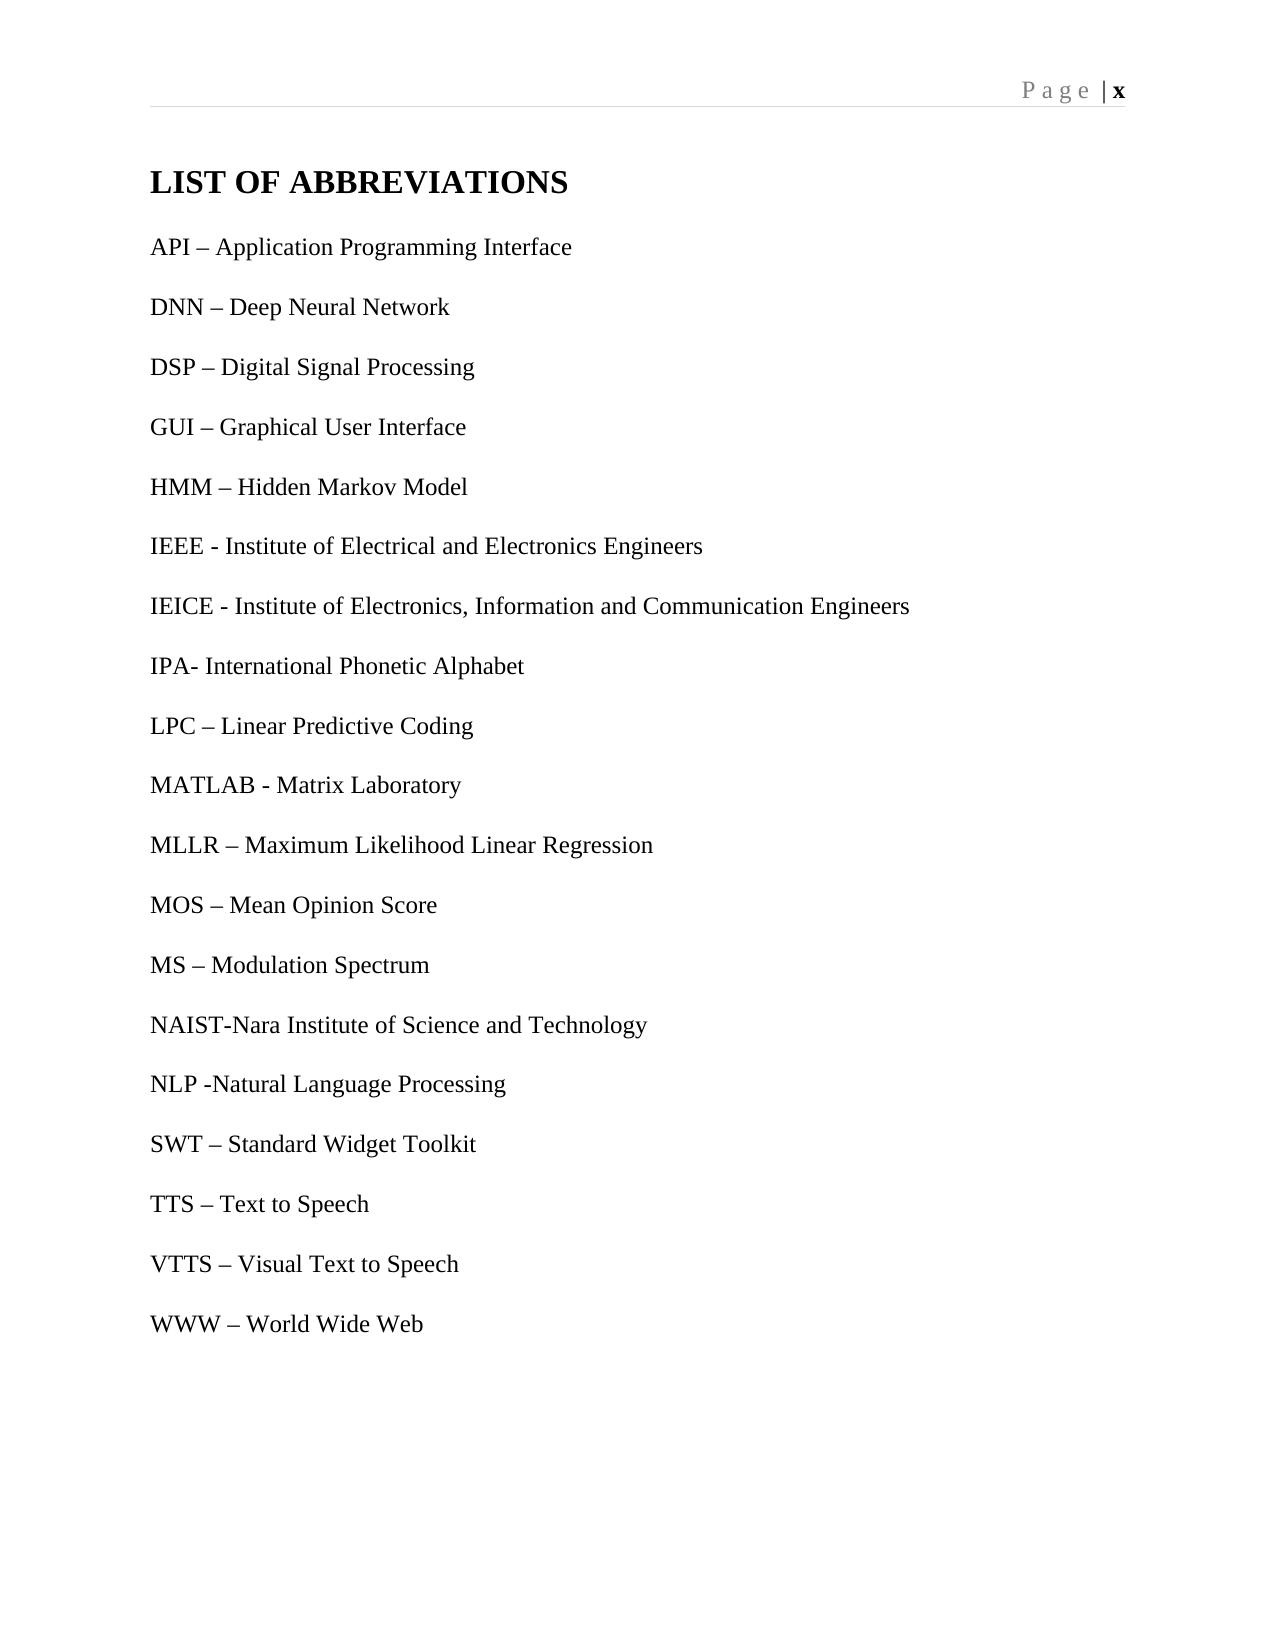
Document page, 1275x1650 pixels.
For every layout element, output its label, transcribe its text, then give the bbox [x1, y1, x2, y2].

text DSP – Digital Signal Processing [150, 352, 1125, 381]
text MLLR – Maximum Likelihood Linear Regression [150, 830, 1125, 859]
text SWT – Standard Widget Toolkit [150, 1129, 1125, 1158]
text GUI – Graphical User Interface [150, 412, 1125, 441]
text VTTS – Visual Text to Speech [150, 1249, 1125, 1278]
text IEICE - Institute of Electronics, Information and Communication Engineers [150, 591, 1125, 620]
text NLP -Natural Language Processing [150, 1069, 1125, 1098]
text TTS – Text to Speech [150, 1189, 1125, 1218]
text IPA- International Phonetic Alphabet [150, 651, 1125, 680]
text MATLAB - Matrix Laboratory [150, 771, 1125, 799]
text LPC – Linear Predictive Coding [150, 711, 1125, 739]
text MS – Modulation Spectrum [150, 950, 1125, 979]
text WWW – World Wide Web [150, 1309, 1125, 1337]
text NAIST-Nara Institute of Science and Technology [150, 1010, 1125, 1038]
text DNN – Deep Neural Network [150, 292, 1125, 321]
subtitle LIST OF ABBREVIATIONS [150, 162, 1125, 201]
text HMM – Hidden Markov Model [150, 472, 1125, 500]
text API – Application Programming Interface [150, 232, 1125, 261]
text IEEE - Institute of Electrical and Electronics Engineers [150, 531, 1125, 560]
text MOS – Mean Opinion Score [150, 890, 1125, 919]
